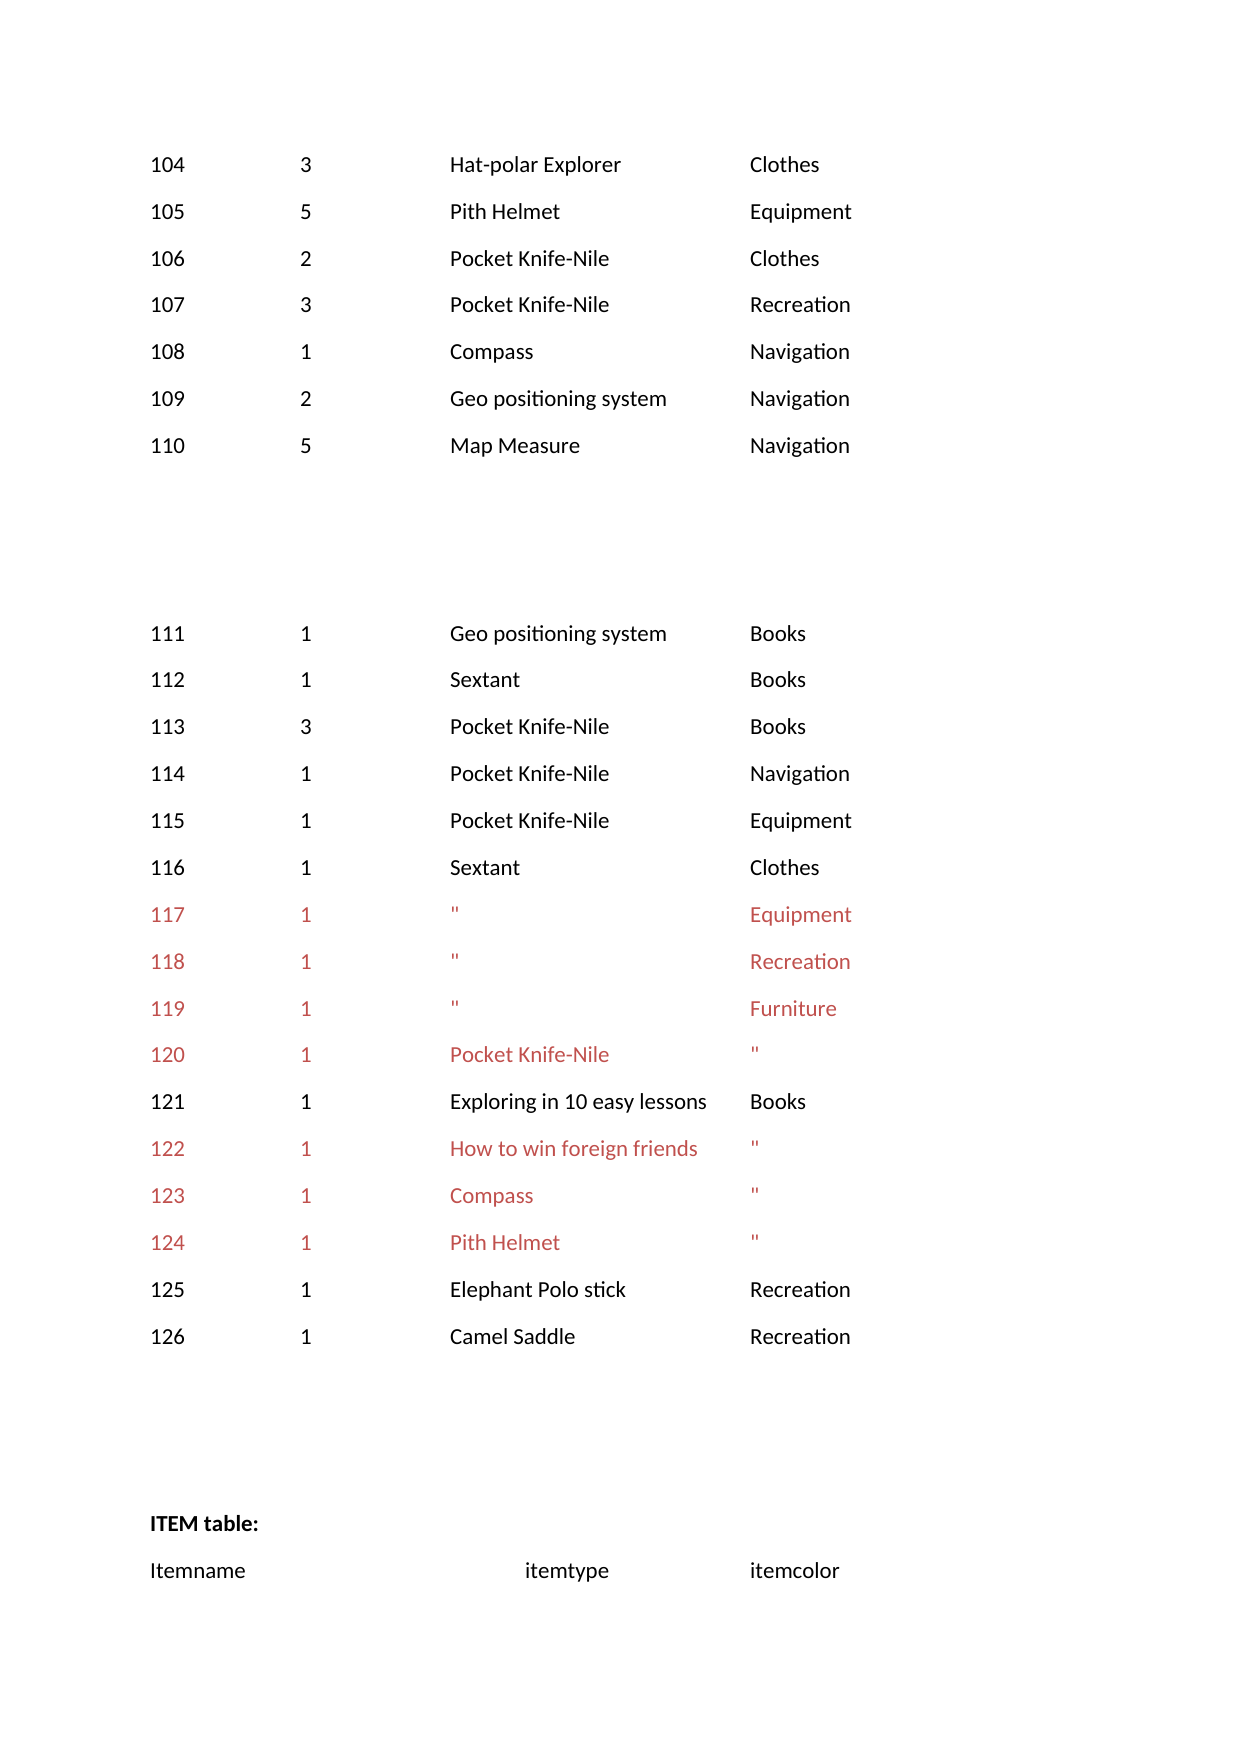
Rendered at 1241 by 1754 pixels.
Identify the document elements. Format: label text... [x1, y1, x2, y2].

text 117 1 " Equipment [150, 900, 1090, 928]
text 123 1 Compass " [150, 1181, 1090, 1209]
text 107 3 Pocket Knife-Nile Recreation [150, 291, 1090, 319]
text 115 1 Pocket Knife-Nile Equipment [150, 806, 1090, 834]
text ITEM table: [150, 1509, 1090, 1537]
text 118 1 " Recreation [150, 947, 1090, 975]
text 121 1 Exploring in 10 easy lessons Books [150, 1087, 1090, 1116]
text 126 1 Camel Saddle Recreation [150, 1322, 1090, 1350]
text 111 1 Geo positioning system Books [150, 619, 1090, 647]
text 112 1 Sextant Books [150, 666, 1090, 694]
text 110 5 Map Measure Navigation [150, 431, 1090, 459]
text 125 1 Elephant Polo stick Recreation [150, 1275, 1090, 1303]
text 108 1 Compass Navigation [150, 337, 1090, 366]
text 109 2 Geo positioning system Navigation [150, 384, 1090, 412]
text 122 1 How to win foreign friends " [150, 1134, 1090, 1162]
text 105 5 Pith Helmet Equipment [150, 197, 1090, 225]
text 119 1 " Furniture [150, 994, 1090, 1022]
text 116 1 Sextant Clothes [150, 853, 1090, 881]
text 104 3 Hat-polar Explorer Clothes [150, 150, 1090, 178]
text 114 1 Pocket Knife-Nile Navigation [150, 759, 1090, 787]
text 106 2 Pocket Knife-Nile Clothes [150, 244, 1090, 272]
text 120 1 Pocket Knife-Nile " [150, 1041, 1090, 1069]
text Itemname itemtype itemcolor [150, 1556, 1090, 1584]
text 124 1 Pith Helmet " [150, 1228, 1090, 1256]
text 113 3 Pocket Knife-Nile Books [150, 712, 1090, 741]
